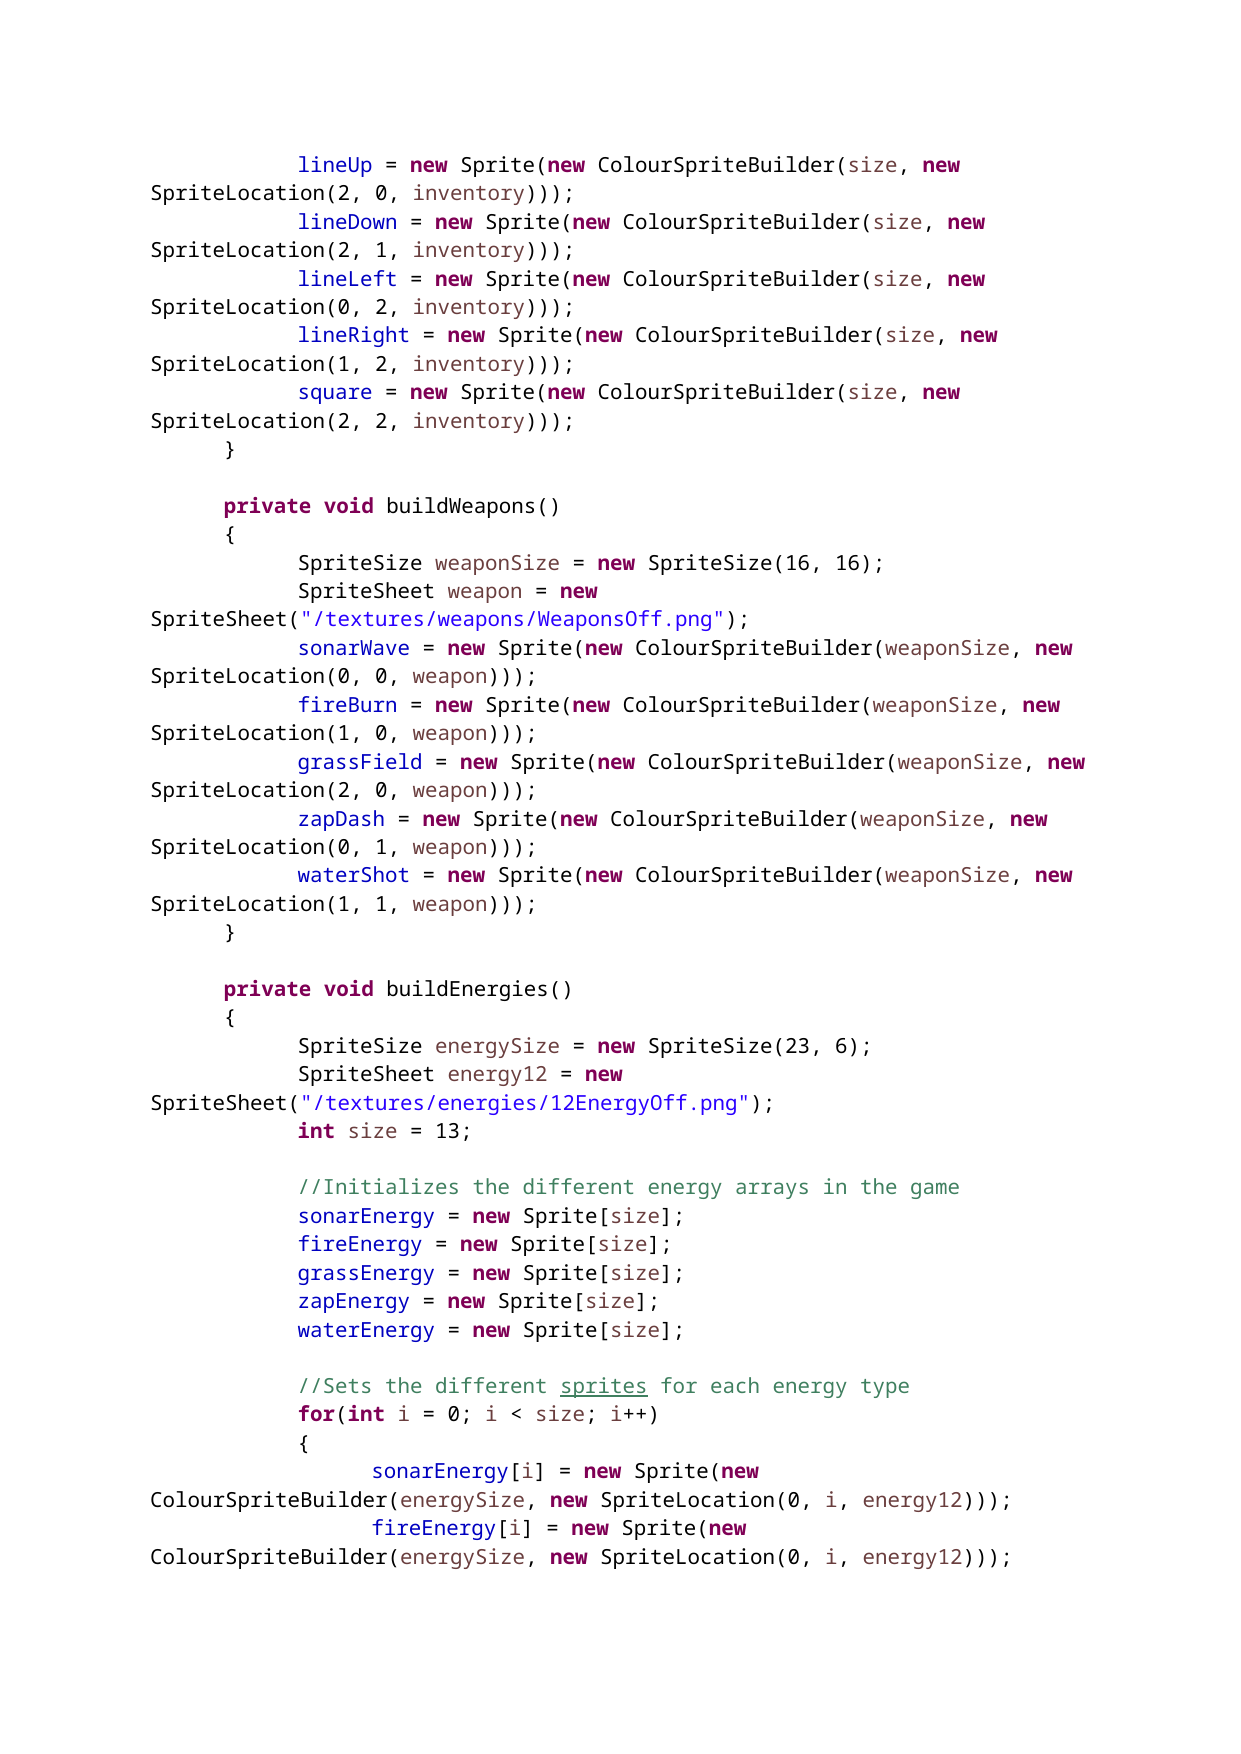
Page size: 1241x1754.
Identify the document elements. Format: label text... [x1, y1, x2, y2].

text lineDown = new Sprite(new ColourSpriteBuilder(size, new SpriteLocation(2, 1, inventory))); [150, 207, 1090, 264]
text { [150, 519, 1090, 548]
text { [150, 1428, 1090, 1456]
text waterEnergy = new Sprite[size]; [150, 1315, 1090, 1343]
text zapDash = new Sprite(new ColourSpriteBuilder(weaponSize, new SpriteLocation(0, 1, weapon))); [150, 804, 1090, 861]
text grassField = new Sprite(new ColourSpriteBuilder(weaponSize, new SpriteLocation(2, 0, weapon))); [150, 747, 1090, 804]
text //Initializes the different energy arrays in the game [150, 1172, 1090, 1201]
text lineUp = new Sprite(new ColourSpriteBuilder(size, new SpriteLocation(2, 0, inventory))); [150, 150, 1090, 207]
text } [150, 917, 1090, 946]
text int size = 13; [150, 1116, 1090, 1144]
text for(int i = 0; i < size; i++) [150, 1399, 1090, 1428]
text SpriteSheet energy12 = new SpriteSheet("/textures/energies/12EnergyOff.png"); [150, 1059, 1090, 1116]
text SpriteSheet weapon = new SpriteSheet("/textures/weapons/WeaponsOff.png"); [150, 576, 1090, 633]
text lineRight = new Sprite(new ColourSpriteBuilder(size, new SpriteLocation(1, 2, inventory))); [150, 321, 1090, 377]
text sonarEnergy = new Sprite[size]; [150, 1201, 1090, 1229]
text fireEnergy = new Sprite[size]; [150, 1229, 1090, 1258]
text waterShot = new Sprite(new ColourSpriteBuilder(weaponSize, new SpriteLocation(1, 1, weapon))); [150, 861, 1090, 917]
text sonarEnergy[i] = new Sprite(new ColourSpriteBuilder(energySize, new SpriteLocation(0, i, energy12))); [150, 1456, 1090, 1513]
text grassEnergy = new Sprite[size]; [150, 1258, 1090, 1286]
text square = new Sprite(new ColourSpriteBuilder(size, new SpriteLocation(2, 2, inventory))); [150, 377, 1090, 434]
text zapEnergy = new Sprite[size]; [150, 1286, 1090, 1315]
text lineLeft = new Sprite(new ColourSpriteBuilder(size, new SpriteLocation(0, 2, inventory))); [150, 264, 1090, 321]
text //Sets the different sprites for each energy type [150, 1371, 1090, 1399]
text } [150, 434, 1090, 463]
text private void buildEnergies() [150, 974, 1090, 1002]
text { [150, 1002, 1090, 1031]
text fireEnergy[i] = new Sprite(new ColourSpriteBuilder(energySize, new SpriteLocation(0, i, energy12))); [150, 1513, 1090, 1570]
text private void buildWeapons() [150, 491, 1090, 519]
text sonarWave = new Sprite(new ColourSpriteBuilder(weaponSize, new SpriteLocation(0, 0, weapon))); [150, 633, 1090, 690]
text fireBurn = new Sprite(new ColourSpriteBuilder(weaponSize, new SpriteLocation(1, 0, weapon))); [150, 690, 1090, 747]
text SpriteSize energySize = new SpriteSize(23, 6); [150, 1031, 1090, 1059]
text SpriteSize weaponSize = new SpriteSize(16, 16); [150, 548, 1090, 576]
